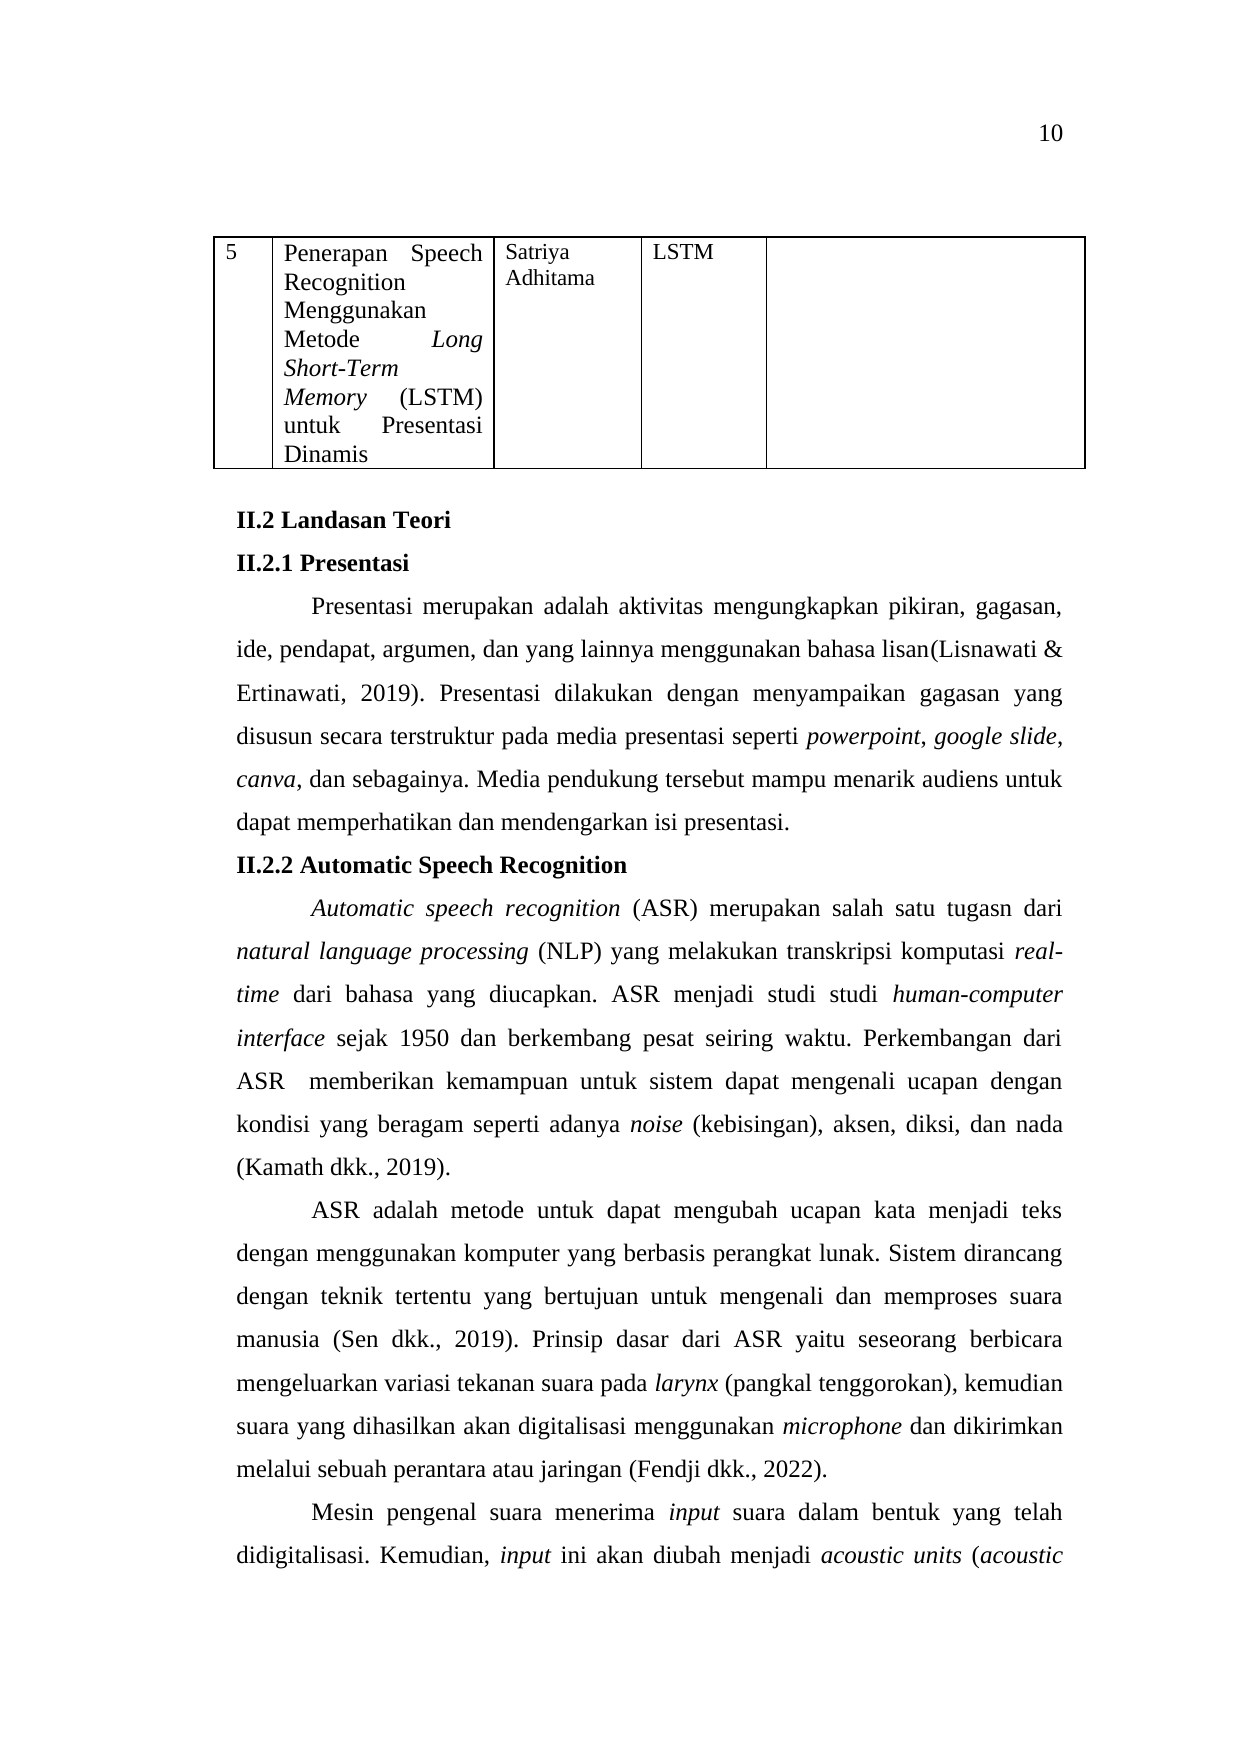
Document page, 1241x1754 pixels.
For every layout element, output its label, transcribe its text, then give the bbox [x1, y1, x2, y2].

subtitle Presentasi [236, 548, 1063, 577]
table_cell 5 [215, 238, 272, 467]
text ASR adalah metode untuk dapat mengubah ucapan kata menjadi teks dengan menggunakan komputer yang berbasis perangkat lunak. Sistem dirancang dengan teknik tertentu yang bertujuan untuk mengenali dan memproses suara manusia . Prinsip dasar dari ASR yaitu seseorang berbicara mengeluarkan variasi tekanan suara pada larynx (pangkal tenggorokan), kemudian suara yang dihasilkan akan digitalisasi menggunakan microphone dan dikirimkan melalui sebuah perantara atau jaringan . [236, 1195, 1063, 1483]
table_cell Penerapan Speech Recognition Menggunakan Metode Long Short-Term Memory (LSTM) untuk Presentasi Dinamis [273, 238, 493, 467]
subtitle Automatic Speech Recognition [236, 850, 1063, 879]
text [236, 1497, 1063, 1569]
text Automatic speech recognition (ASR) merupakan salah satu tugasn dari natural language processing (NLP) yang melakukan transkripsi komputasi real-time dari bahasa yang diucapkan. ASR menjadi studi studi human-computer interface sejak 1950 dan berkembang pesat seiring waktu. Perkembangan dari ASR memberikan kemampuan untuk sistem dapat mengenali ucapan dengan kondisi yang beragam seperti adanya noise (kebisingan), aksen, diksi, dan nada . [236, 893, 1063, 1181]
table_cell Satriya Adhitama [495, 238, 641, 467]
table_cell [767, 238, 1084, 467]
text Presentasi merupakan adalah aktivitas mengungkapkan pikiran, gagasan, ide, pendapat, argumen, dan yang lainnya menggunakan bahasa lisan. Presentasi dilakukan dengan menyampaikan gagasan yang disusun secara terstruktur pada media presentasi seperti powerpoint, google slide, canva, dan sebagainya. Media pendukung tersebut mampu menarik audiens untuk dapat memperhatikan dan mendengarkan isi presentasi. [236, 591, 1063, 836]
table_cell LSTM [642, 238, 766, 467]
subtitle Landasan Teori [236, 505, 1063, 534]
